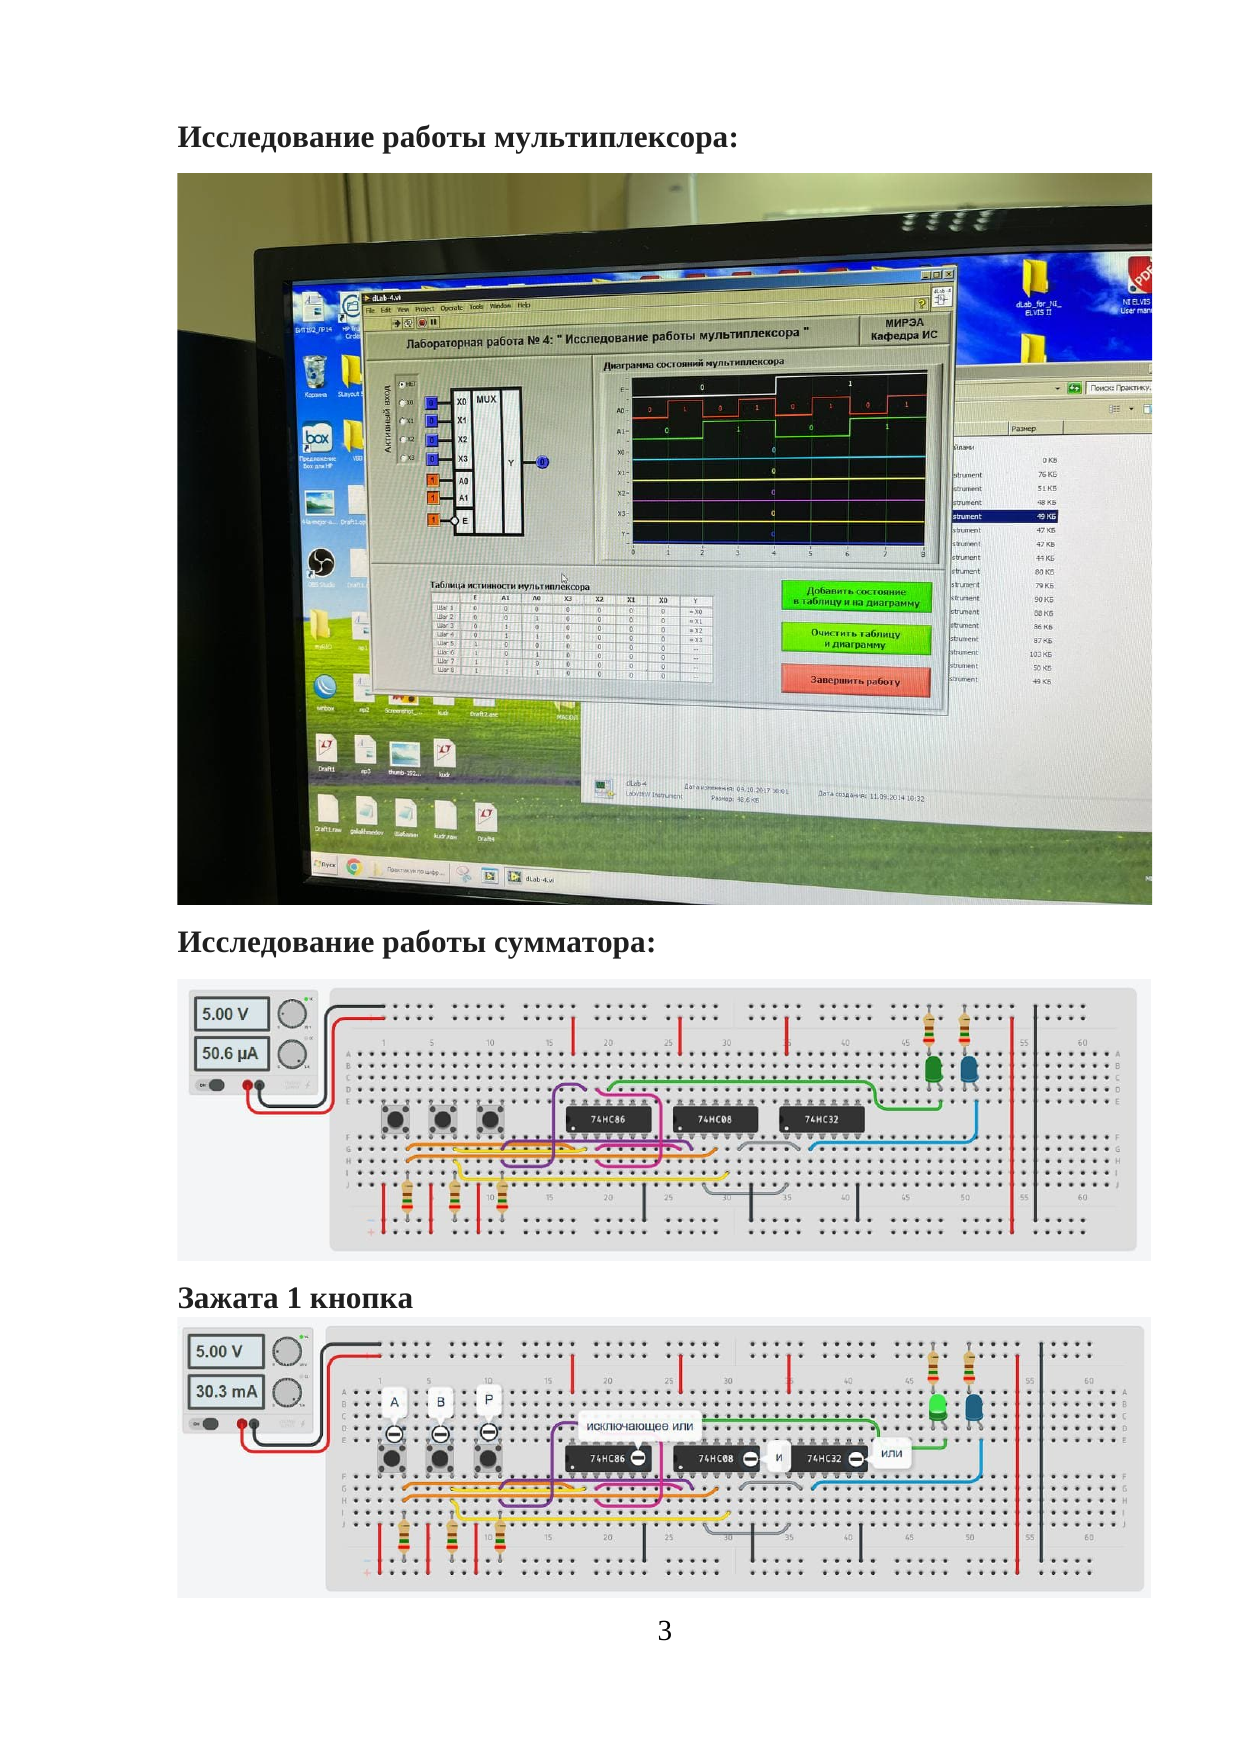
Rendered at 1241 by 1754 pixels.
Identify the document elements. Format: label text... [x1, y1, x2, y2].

picture [177, 173, 1153, 905]
picture [177, 979, 1151, 1261]
picture [177, 1317, 1151, 1598]
text Исследование работы сумматора: [177, 924, 1152, 959]
text Исследование работы мультиплексора: [177, 118, 1152, 154]
